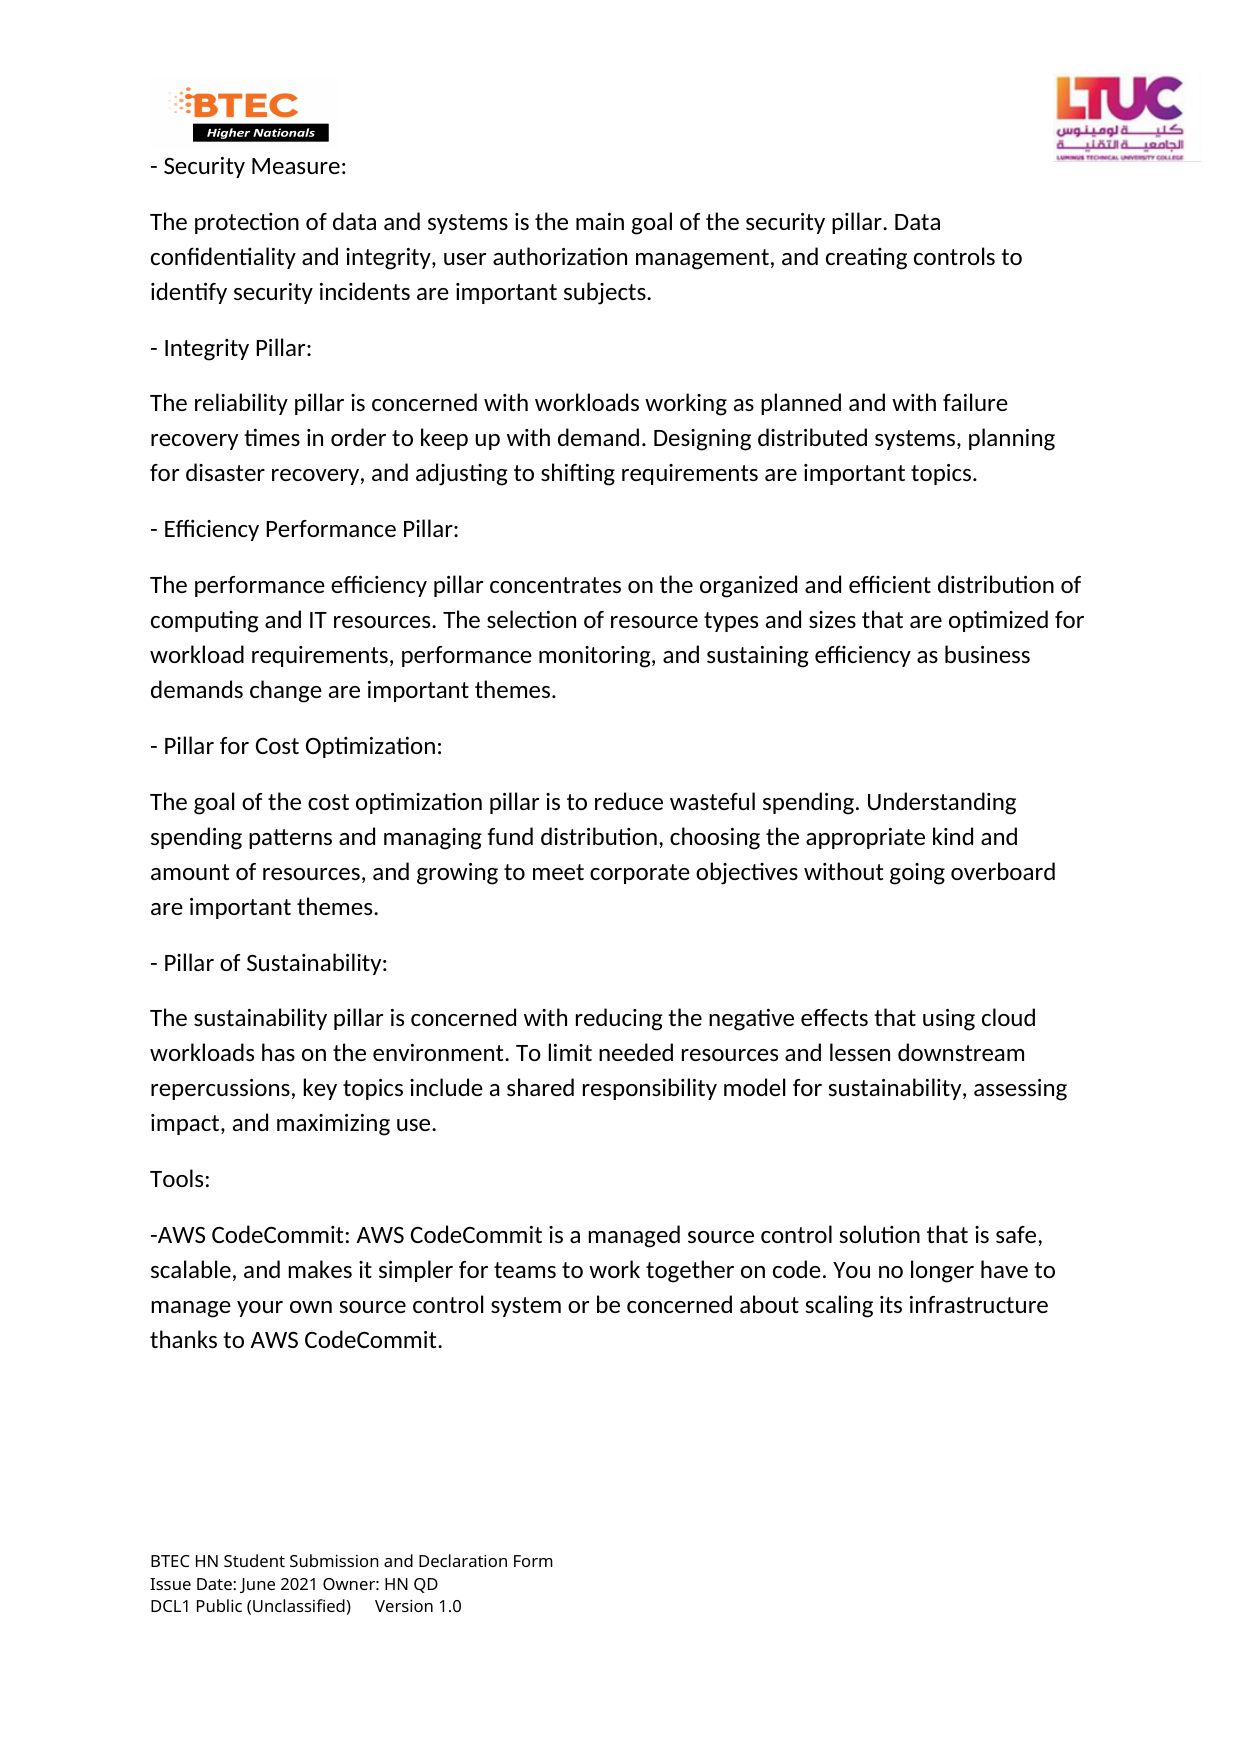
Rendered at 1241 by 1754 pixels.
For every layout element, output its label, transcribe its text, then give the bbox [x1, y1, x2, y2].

text - Pillar of Sustainability: [150, 947, 1090, 977]
text The goal of the cost optimization pillar is to reduce wasteful spending. Understanding spending patterns and managing fund distribution, choosing the appropriate kind and amount of resources, and growing to meet corporate objectives without going overboard are important themes. [150, 786, 1090, 921]
picture [150, 76, 339, 150]
text - Pillar for Cost Optimization: [150, 730, 1090, 761]
text - Security Measure: [150, 150, 1090, 181]
picture [1053, 73, 1202, 163]
text Tools: [150, 1163, 1090, 1194]
text The sustainability pillar is concerned with reducing the negative effects that using cloud workloads has on the environment. To limit needed resources and lessen downstream repercussions, key topics include a shared responsibility model for sustainability, assessing impact, and maximizing use. [150, 1002, 1090, 1138]
text The reliability pillar is concerned with workloads working as planned and with failure recovery times in order to keep up with demand. Designing distributed systems, planning for disaster recovery, and adjusting to shifting requirements are important topics. [150, 387, 1090, 488]
text -AWS CodeCommit: AWS CodeCommit is a managed source control solution that is safe, scalable, and makes it simpler for teams to work together on code. You no longer have to manage your own source control system or be concerned about scaling its infrastructure thanks to AWS CodeCommit. [150, 1219, 1090, 1355]
text - Integrity Pillar: [150, 332, 1090, 362]
text The protection of data and systems is the main goal of the security pillar. Data confidentiality and integrity, user authorization management, and creating controls to identify security incidents are important subjects. [150, 206, 1090, 306]
text The performance efficiency pillar concentrates on the organized and efficient distribution of computing and IT resources. The selection of resource types and sizes that are optimized for workload requirements, performance monitoring, and sustaining efficiency as business demands change are important themes. [150, 569, 1090, 705]
text - Efficiency Performance Pillar: [150, 513, 1090, 544]
